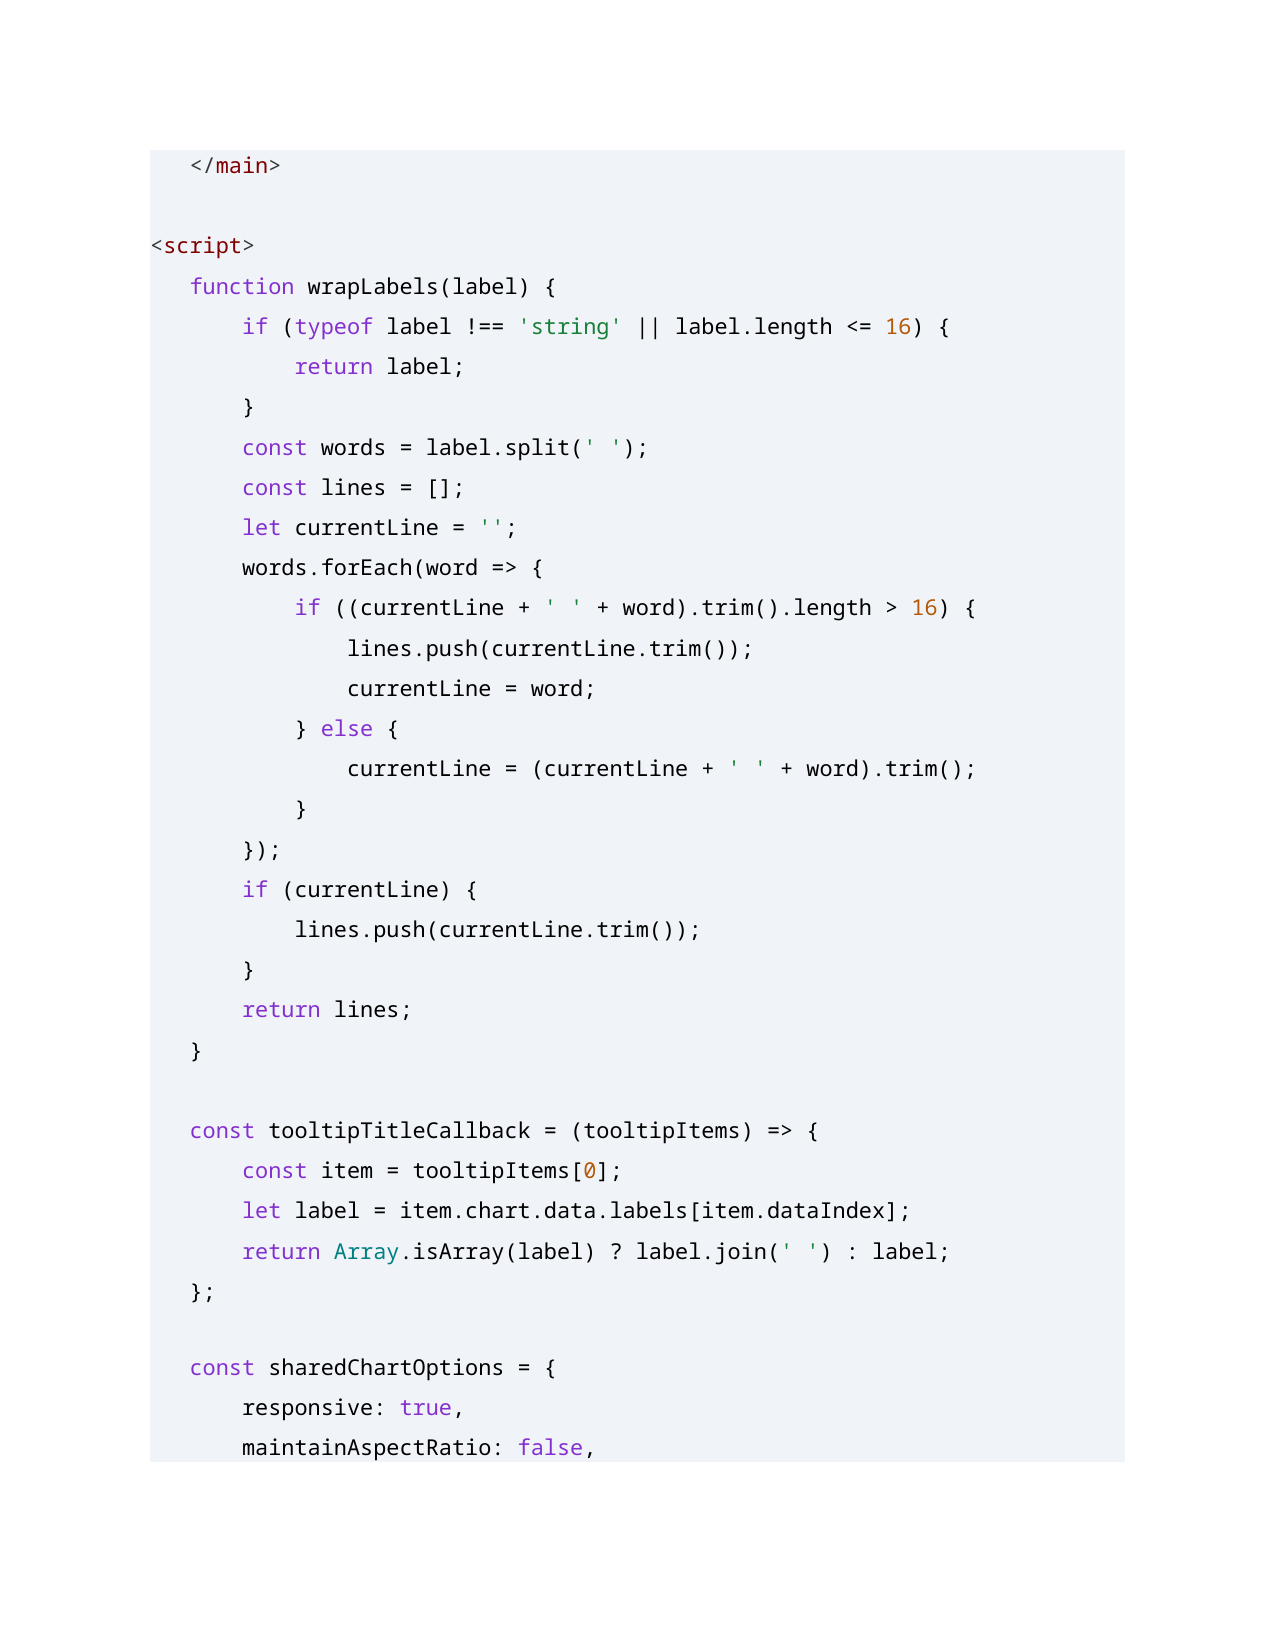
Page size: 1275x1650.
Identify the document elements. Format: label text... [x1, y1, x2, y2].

text if ((currentLine + ' ' + word).trim().length > 16) { [150, 592, 1125, 622]
text }; [150, 1276, 1125, 1306]
text const lines = []; [150, 472, 1125, 501]
text } else { [150, 713, 1125, 743]
text if (currentLine) { [150, 874, 1125, 903]
text currentLine = word; [150, 673, 1125, 702]
text words.forEach(word => { [150, 552, 1125, 582]
text const item = tooltipItems[0]; [150, 1155, 1125, 1185]
text </main> [150, 150, 1125, 180]
text responsive: true, [150, 1392, 1125, 1422]
text } [150, 954, 1125, 984]
text lines.push(currentLine.trim()); [150, 632, 1125, 662]
text } [150, 391, 1125, 421]
text maintainAspectRatio: false, [150, 1432, 1125, 1462]
text return label; [150, 351, 1125, 381]
text const words = label.split(' '); [150, 431, 1125, 461]
text return lines; [150, 994, 1125, 1024]
text const tooltipTitleCallback = (tooltipItems) => { [150, 1115, 1125, 1145]
text }); [150, 833, 1125, 863]
text } [150, 1034, 1125, 1064]
text } [150, 793, 1125, 823]
text return Array.isArray(label) ? label.join(' ') : label; [150, 1236, 1125, 1265]
text let currentLine = ''; [150, 512, 1125, 542]
text lines.push(currentLine.trim()); [150, 914, 1125, 944]
text function wrapLabels(label) { [150, 271, 1125, 300]
text let label = item.chart.data.labels[item.dataIndex]; [150, 1195, 1125, 1225]
text if (typeof label !== 'string' || label.length <= 16) { [150, 311, 1125, 341]
text const sharedChartOptions = { [150, 1352, 1125, 1381]
text <script> [150, 230, 1125, 260]
text currentLine = (currentLine + ' ' + word).trim(); [150, 753, 1125, 783]
